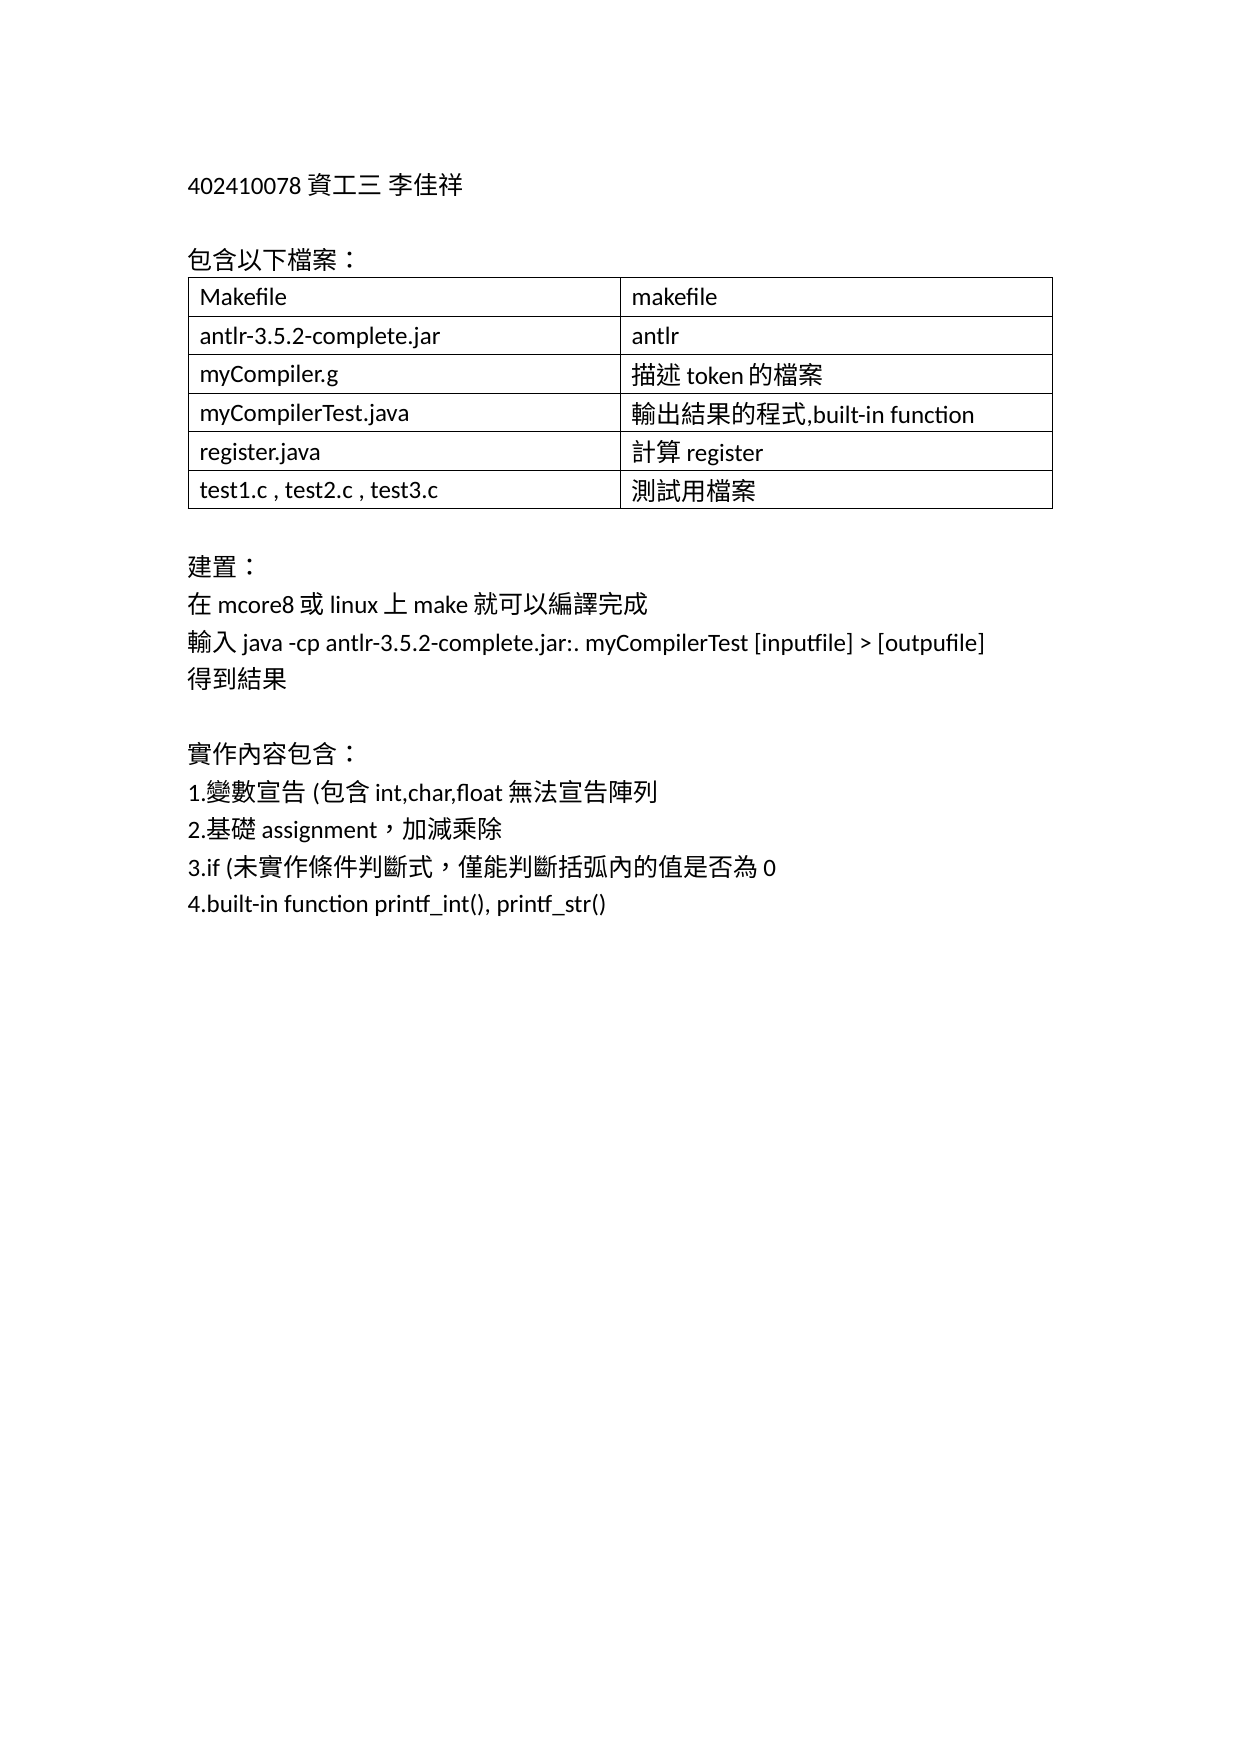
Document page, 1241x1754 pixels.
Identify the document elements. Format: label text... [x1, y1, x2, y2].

text 輸入java -cp antlr-3.5.2-complete.jar:. myCompilerTest [inputfile] > [outpufile] [187, 622, 1053, 659]
table_cell antlr [621, 317, 1052, 354]
text 包含以下檔案： [187, 239, 1053, 277]
text 2.基礎assignment，加減乘除 [187, 809, 1053, 847]
table_cell register.java [189, 432, 620, 470]
table_cell 測試用檔案 [621, 471, 1052, 508]
table_cell myCompilerTest.java [189, 394, 620, 431]
table_cell 輸出結果的程式,built-in function [621, 394, 1052, 431]
table_header Makefile [189, 278, 620, 316]
text 1.變數宣告 (包含int,char,float 無法宣告陣列 [187, 772, 1053, 809]
table_cell myCompiler.g [189, 355, 620, 393]
table_cell antlr-3.5.2-complete.jar [189, 317, 620, 354]
text 4.built-in function printf_int(), printf_str() [187, 884, 1053, 922]
table_cell 計算register [621, 432, 1052, 470]
text 得到結果 [187, 659, 1053, 697]
text 建置： [187, 547, 1053, 584]
text 在mcore8或linux上make就可以編譯完成 [187, 584, 1053, 622]
table_cell test1.c , test2.c , test3.c [189, 471, 620, 508]
text 3.if (未實作條件判斷式，僅能判斷括弧內的值是否為0 [187, 847, 1053, 884]
text 402410078 資工三 李佳祥 [187, 164, 1053, 202]
table_header makefile [621, 278, 1052, 316]
text 實作內容包含： [187, 734, 1053, 772]
table_cell 描述token的檔案 [621, 355, 1052, 393]
